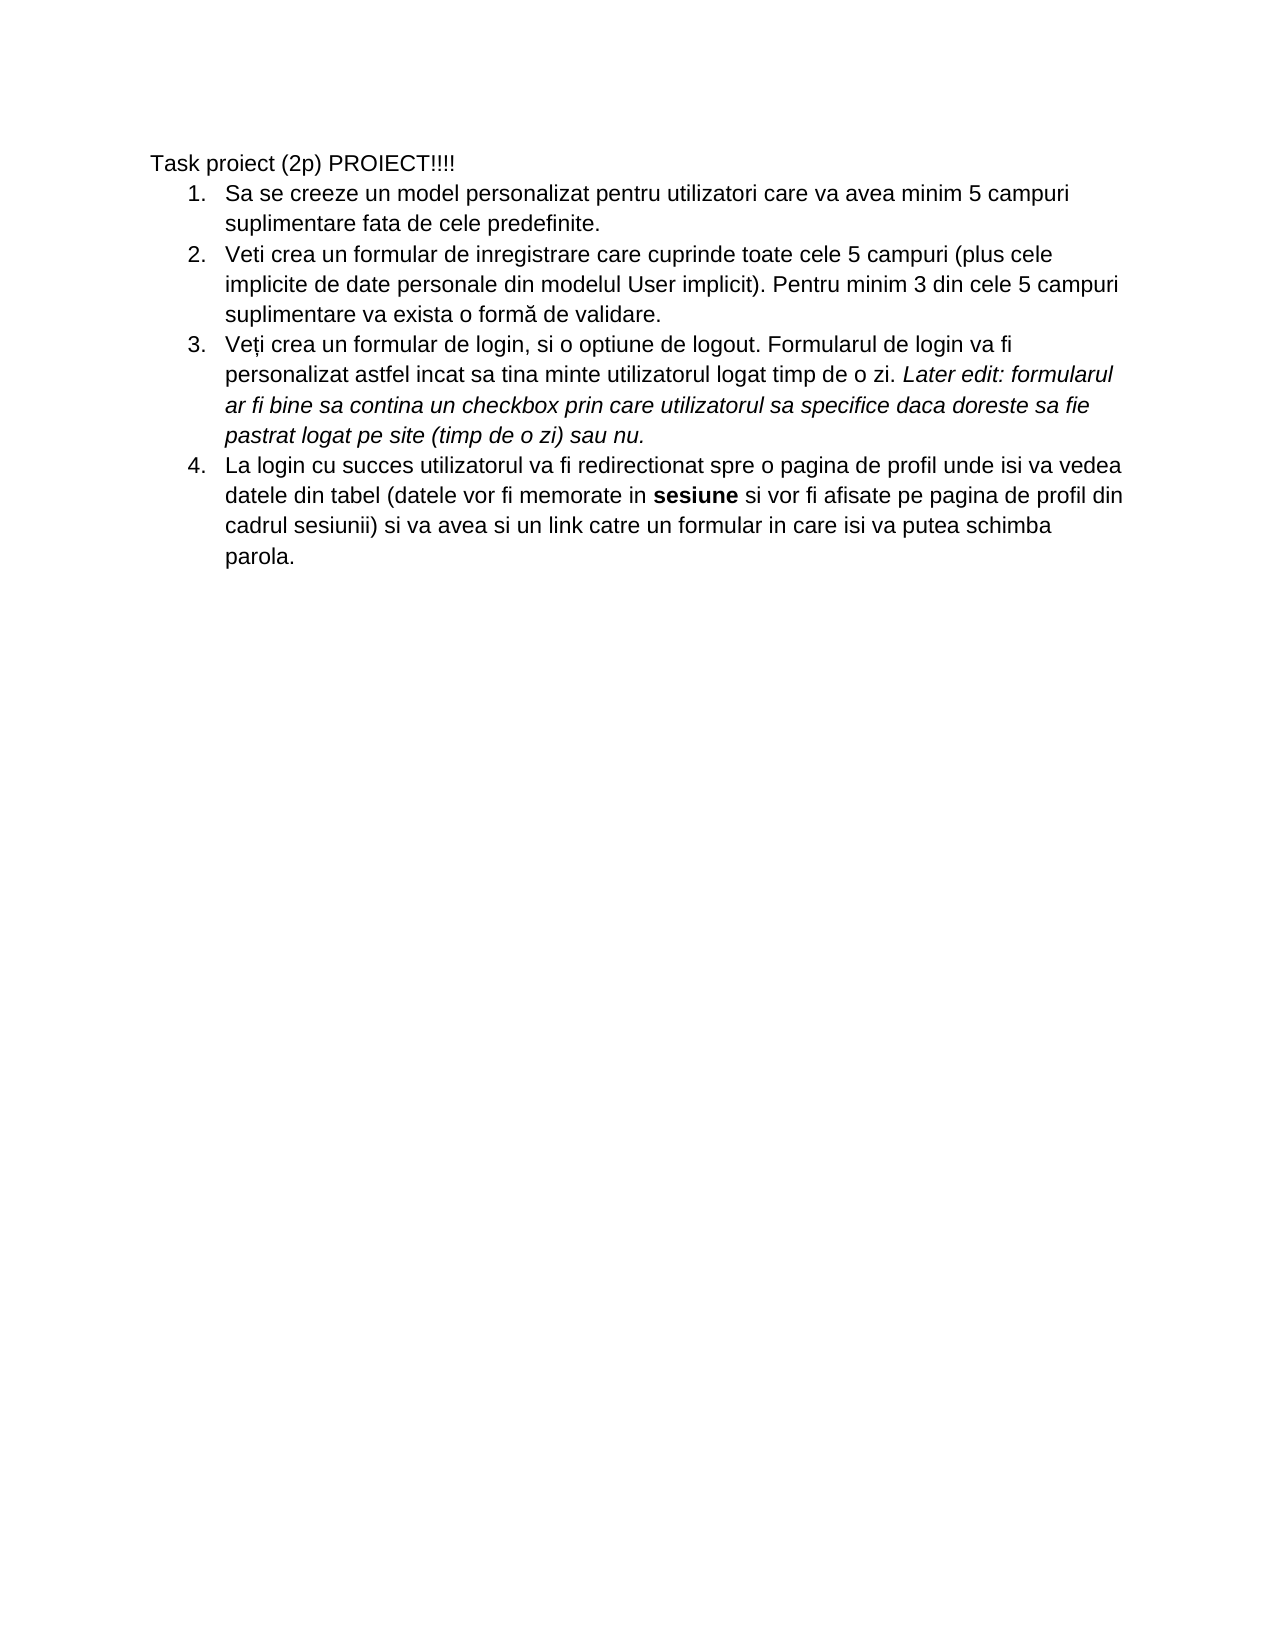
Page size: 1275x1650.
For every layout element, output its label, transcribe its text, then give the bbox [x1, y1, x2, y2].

list Veti crea un formular de inregistrare care cuprinde toate cele 5 campuri (plus cele implicite de date personale din modelul User implicit). Pentru minim 3 din cele 5 campuri suplimentare va exista o formă de validare. [187, 241, 1125, 327]
list Sa se creeze un model personalizat pentru utilizatori care va avea minim 5 campuri suplimentare fata de cele predefinite. [187, 180, 1125, 237]
list Veți crea un formular de login, si o optiune de logout. Formularul de login va fi personalizat astfel incat sa tina minte utilizatorul logat timp de o zi. Later edit: formularul ar fi bine sa contina un checkbox prin care utilizatorul sa specifice daca doreste sa fie pastrat logat pe site (timp de o zi) sau nu. [187, 331, 1125, 448]
list La login cu succes utilizatorul va fi redirectionat spre o pagina de profil unde isi va vedea datele din tabel (datele vor fi memorate in sesiune si vor fi afisate pe pagina de profil din cadrul sesiunii) si va avea si un link catre un formular in care isi va putea schimba parola. [187, 452, 1125, 569]
text Task proiect (2p) PROIECT!!!! [150, 150, 1125, 176]
